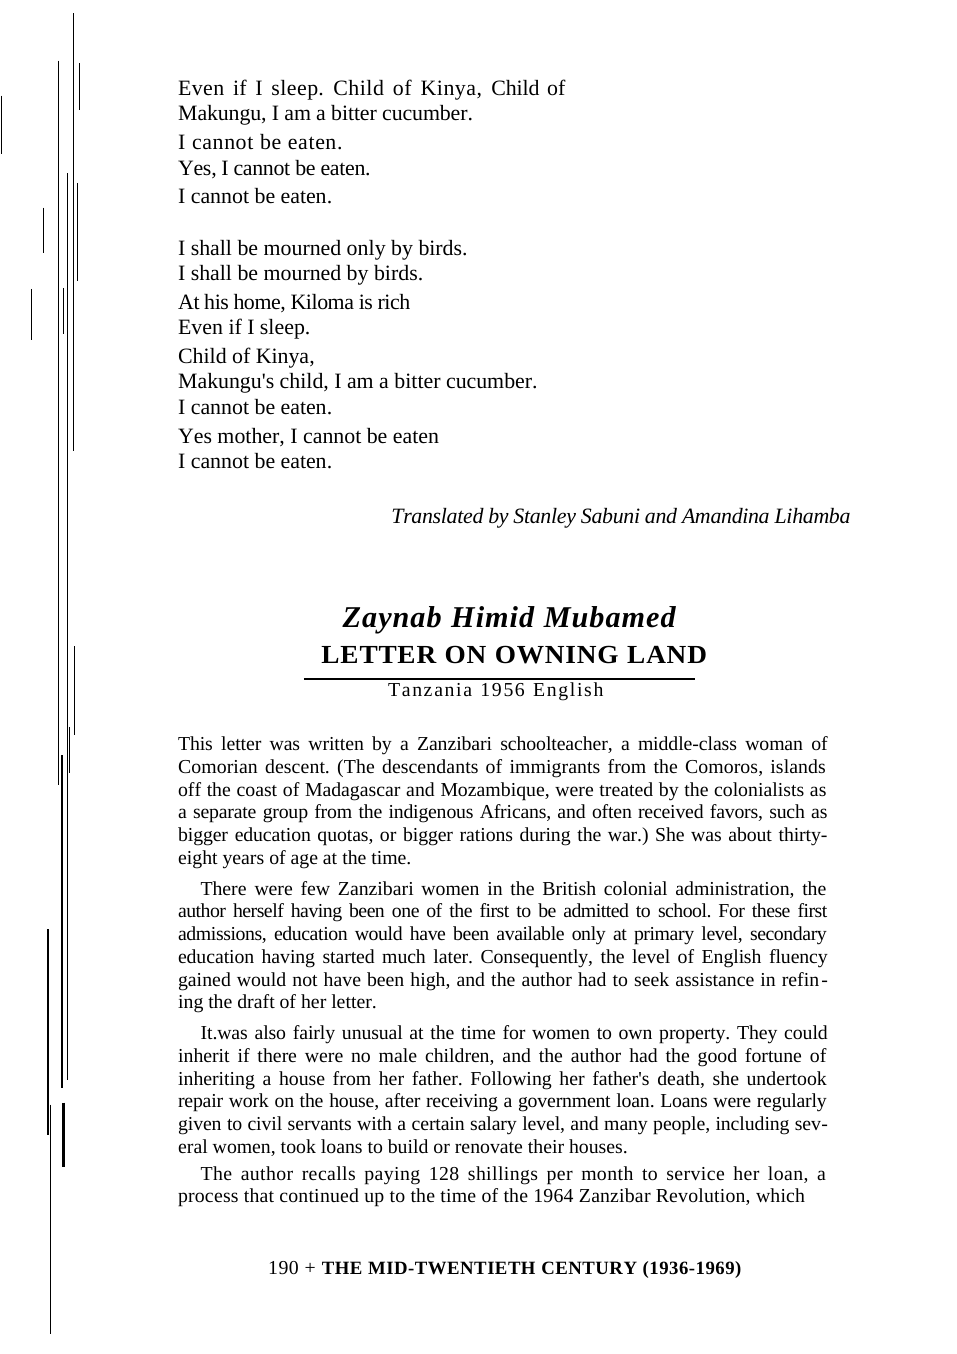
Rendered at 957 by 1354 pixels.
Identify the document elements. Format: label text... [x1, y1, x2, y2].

text I cannot be eaten. [178, 183, 865, 209]
text At his home, Kiloma is rich Even if I sleep. [178, 289, 430, 339]
text This letter was written by a Zanzibari schoolteacher, a middle-class woman of Comorian descent. (The descendants of immigrants from the Comoros, islands off the coast of Madagascar and Mozambique, were treated by the colonialists as a separate group from the indigenous Africans, and often received favors, such as bigger education quotas, or bigger rations during the war.) She was about thirty-eight years of age at the time. [178, 732, 828, 869]
text 190 + THE MID-TWENTIETH CENTURY (1936-1969) [268, 1256, 865, 1279]
text The author recalls paying 128 shillings per month to service her loan, a process that continued up to the time of the 1964 Zanzibar Revolution, which [178, 1161, 828, 1207]
text I cannot be eaten. Yes, I cannot be eaten. [178, 129, 385, 180]
text There were few Zanzibari women in the British colonial administration, the author herself having been one of the first to be admitted to school. For these first admissions, education would have been available only at primary level, secondary education having started much later. Consequently, the level of English fluency gained would not have been high, and the author had to seek assistance in refining the draft of her letter. [178, 876, 828, 1013]
text Makungu's child, I am a bitter cucumber. [178, 368, 865, 394]
text Zaynab Himid Mubamed LETTER ON OWNING LAND [163, 599, 865, 669]
text Child of Kinya, [178, 343, 865, 368]
text It.was also fairly unusual at the time for women to own property. They could inherit if there were no male children, and the author had the good fortune of inheriting a house from her father. Following her father's death, she undertook repair work on the house, after receiving a government loan. Loans were regularly given to civil servants with a certain salary level, and many people, including several women, took loans to build or renovate their houses. [178, 1021, 828, 1158]
text Tanzania 1956 English [388, 678, 865, 701]
text Even if I sleep. Child of Kinya, Child of Makungu, I am a bitter cucumber. [178, 75, 565, 126]
text Translated by Stanley Sabuni and Amandina Lihamba [163, 503, 850, 528]
text I cannot be eaten. [178, 397, 865, 419]
text I shall be mourned only by birds. I shall be mourned by birds. [178, 235, 475, 285]
text Yes mother, I cannot be eaten I cannot be eaten. [178, 423, 445, 473]
